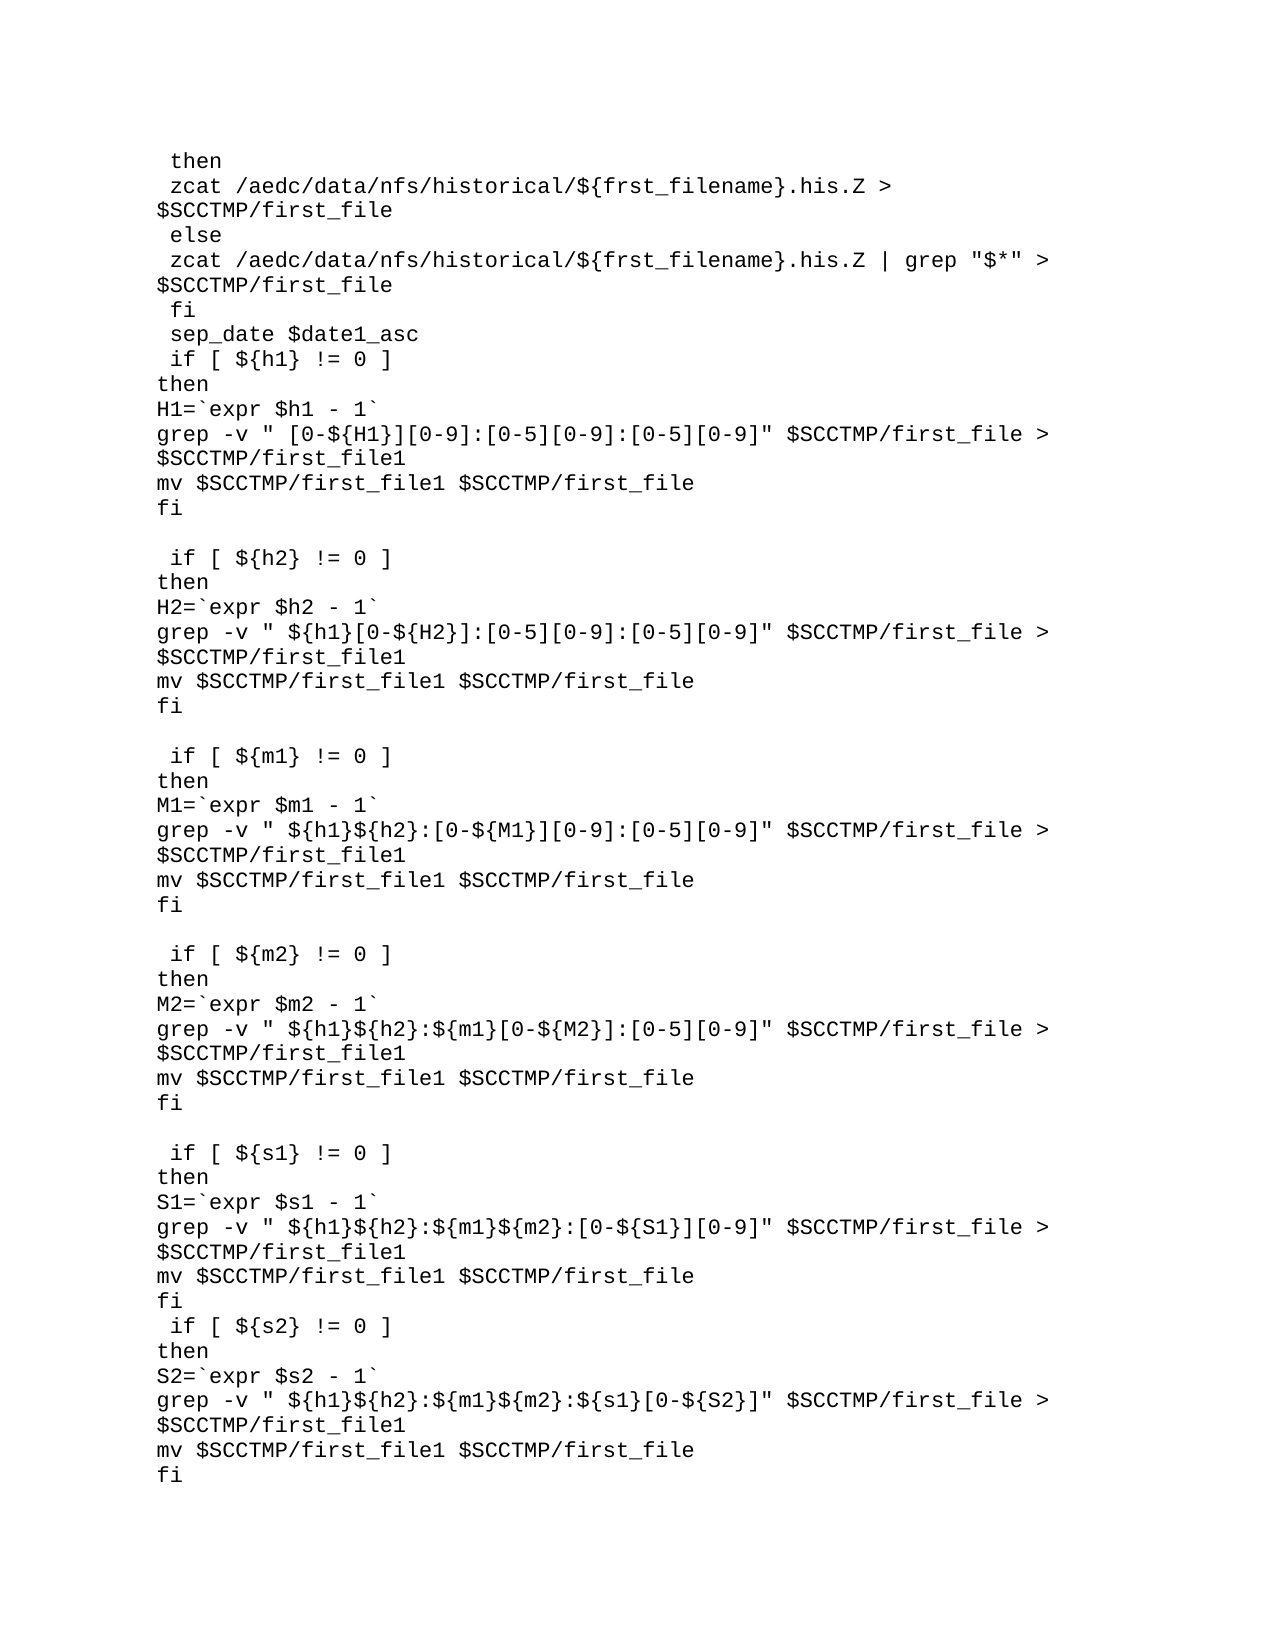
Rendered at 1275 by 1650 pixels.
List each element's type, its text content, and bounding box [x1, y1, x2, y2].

text zcat /aedc/data/nfs/historical/${frst_filename}.his.Z | grep "$*" > $SCCTMP/first_file [156, 249, 1118, 299]
text mv $SCCTMP/first_file1 $SCCTMP/first_file [156, 1067, 1118, 1092]
text fi [156, 1464, 1118, 1489]
text if [ ${s1} != 0 ] [156, 1142, 1118, 1166]
text then [156, 1340, 1118, 1365]
text fi [156, 299, 1118, 323]
text mv $SCCTMP/first_file1 $SCCTMP/first_file [156, 671, 1118, 695]
text zcat /aedc/data/nfs/historical/${frst_filename}.his.Z > $SCCTMP/first_file [156, 175, 1118, 224]
text M2=`expr $m2 - 1` [156, 993, 1118, 1018]
text then [156, 968, 1118, 993]
text fi [156, 1092, 1118, 1117]
text else [156, 224, 1118, 249]
text then [156, 373, 1118, 398]
text S2=`expr $s2 - 1` [156, 1365, 1118, 1389]
text mv $SCCTMP/first_file1 $SCCTMP/first_file [156, 869, 1118, 894]
text then [156, 1166, 1118, 1191]
text M1=`expr $m1 - 1` [156, 794, 1118, 819]
text grep -v " ${h1}${h2}:${m1}${m2}:${s1}[0-${S2}]" $SCCTMP/first_file > $SCCTMP/first_file1 [156, 1389, 1118, 1439]
text mv $SCCTMP/first_file1 $SCCTMP/first_file [156, 1266, 1118, 1290]
text grep -v " ${h1}${h2}:${m1}${m2}:[0-${S1}][0-9]" $SCCTMP/first_file > $SCCTMP/first_file1 [156, 1216, 1118, 1266]
text then [156, 770, 1118, 794]
text if [ ${h1} != 0 ] [156, 348, 1118, 373]
text grep -v " ${h1}${h2}:[0-${M1}][0-9]:[0-5][0-9]" $SCCTMP/first_file > $SCCTMP/first_file1 [156, 819, 1118, 869]
text if [ ${h2} != 0 ] [156, 547, 1118, 571]
text if [ ${m1} != 0 ] [156, 745, 1118, 770]
text then [156, 571, 1118, 596]
text fi [156, 1290, 1118, 1315]
text if [ ${m2} != 0 ] [156, 943, 1118, 968]
text mv $SCCTMP/first_file1 $SCCTMP/first_file [156, 472, 1118, 497]
text H2=`expr $h2 - 1` [156, 596, 1118, 621]
text grep -v " ${h1}${h2}:${m1}[0-${M2}]:[0-5][0-9]" $SCCTMP/first_file > $SCCTMP/first_file1 [156, 1018, 1118, 1067]
text fi [156, 894, 1118, 918]
text grep -v " [0-${H1}][0-9]:[0-5][0-9]:[0-5][0-9]" $SCCTMP/first_file > $SCCTMP/first_file1 [156, 423, 1118, 472]
text fi [156, 497, 1118, 522]
text mv $SCCTMP/first_file1 $SCCTMP/first_file [156, 1439, 1118, 1464]
text fi [156, 695, 1118, 720]
text S1=`expr $s1 - 1` [156, 1191, 1118, 1216]
text if [ ${s2} != 0 ] [156, 1315, 1118, 1340]
text sep_date $date1_asc [156, 323, 1118, 348]
text grep -v " ${h1}[0-${H2}]:[0-5][0-9]:[0-5][0-9]" $SCCTMP/first_file > $SCCTMP/first_file1 [156, 621, 1118, 671]
text then [156, 150, 1118, 175]
text H1=`expr $h1 - 1` [156, 398, 1118, 423]
